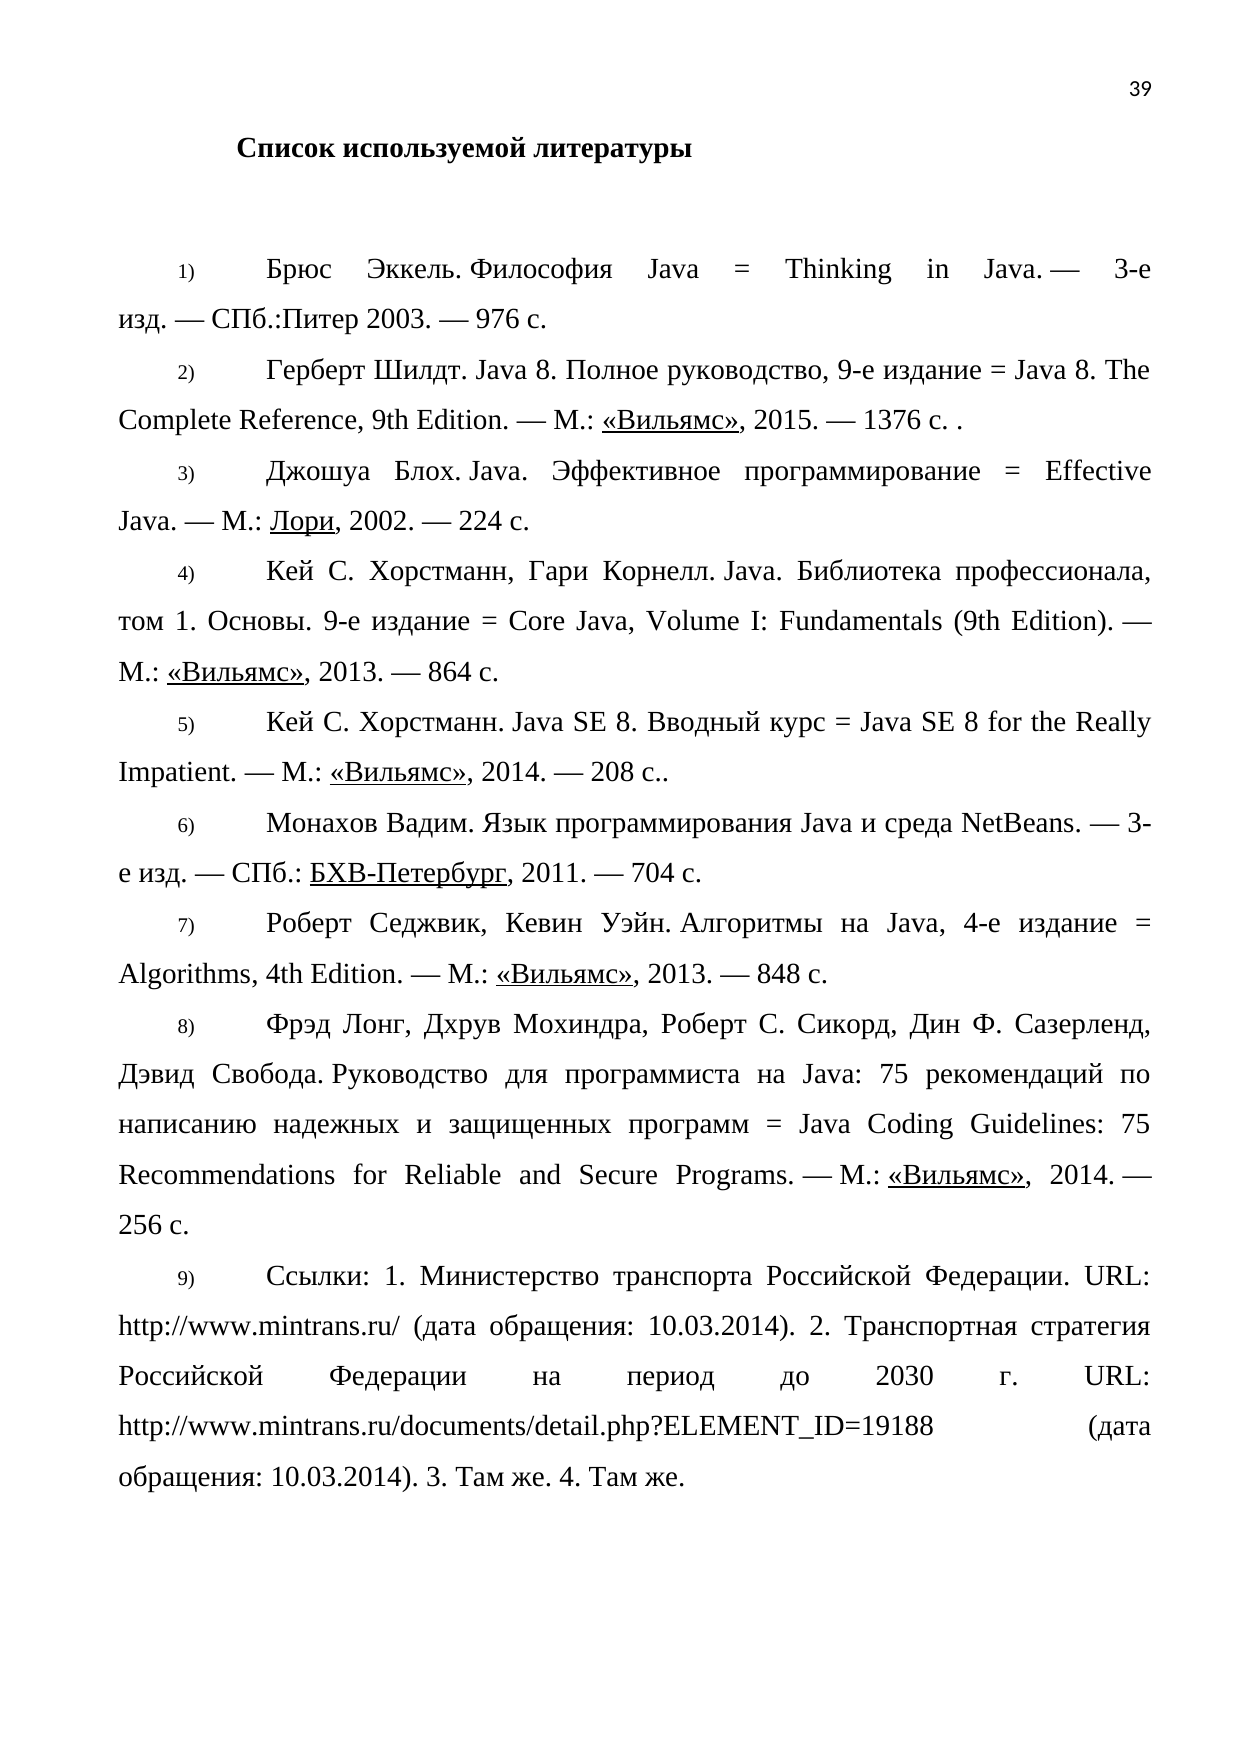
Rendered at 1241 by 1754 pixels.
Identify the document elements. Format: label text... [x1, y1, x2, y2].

list Монахов Вадим. Язык программирования Java и среда NetBeans. — 3-е изд. — СПб.: БХВ-Петербург, 2011. — 704 с. [118, 805, 1152, 889]
list Брюс Эккель. Философия Java = Thinking in Java. — 3-е изд. — СПб.:Питер 2003. — 976 с. [118, 251, 1152, 335]
list Герберт Шилдт. Java 8. Полное руководство, 9-е издание = Java 8. The Complete Reference, 9th Edition. — М.: «Вильямс», 2015. — 1376 с. . [118, 352, 1152, 436]
list Кей С. Хорстманн, Гари Корнелл. Java. Библиотека профессионала, том 1. Основы. 9-е издание = Core Java, Volume I: Fundamentals (9th Edition). —М.: «Вильямс», 2013. — 864 с. [118, 553, 1152, 687]
list Кей С. Хорстманн. Java SE 8. Вводный курс = Java SE 8 for the Really Impatient. — М.: «Вильямс», 2014. — 208 с.. [118, 704, 1152, 788]
list Роберт Седжвик, Кевин Уэйн. Алгоритмы на Java, 4-е издание = Algorithms, 4th Edition. — М.: «Вильямс», 2013. — 848 с. [118, 905, 1152, 989]
subtitle Список используемой литературы [177, 130, 1152, 163]
list Фрэд Лонг, Дхрув Мохиндра, Роберт С. Сикорд, Дин Ф. Сазерленд, Дэвид Свобода. Руководство для программиста на Java: 75 рекомендаций по написанию надежных и защищенных программ = Java Coding Guidelines: 75 Recommendations for Reliable and Secure Programs. — М.: «Вильямс», 2014. — 256 с. [118, 1006, 1152, 1241]
list Ссылки: 1. Министерство транспорта Российской Федерации. URL: http://www.mintrans.ru/ (дата обращения: 10.03.2014). 2. Транспортная стратегия Российской Федерации на период до 2030 г. URL: http://www.mintrans.ru/documents/detail.php?ELEMENT_ID=19188 (дата обращения: 10.03.2014). 3. Там же. 4. Там же. [118, 1258, 1152, 1492]
list Джошуа Блох. Java. Эффективное программирование = Effective Java. — М.: Лори, 2002. — 224 с. [118, 453, 1152, 536]
